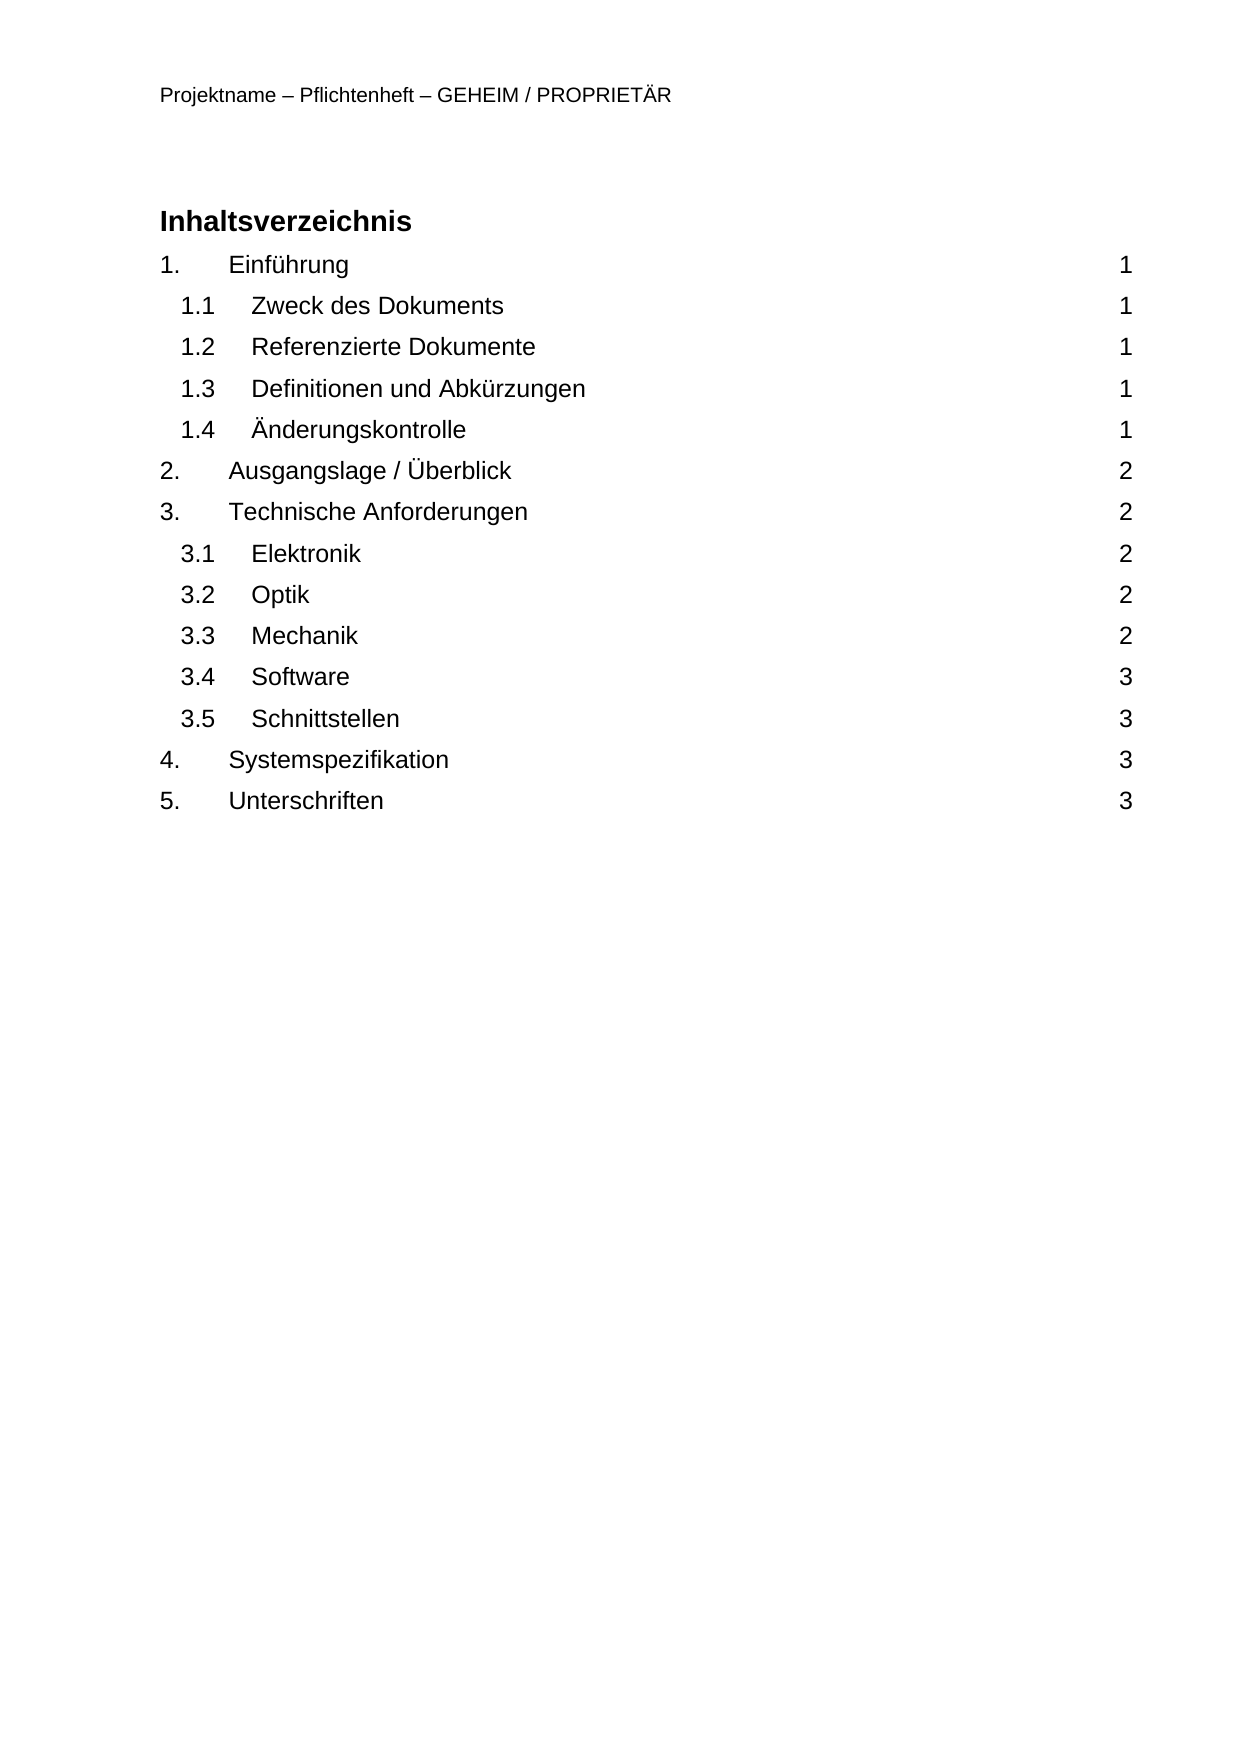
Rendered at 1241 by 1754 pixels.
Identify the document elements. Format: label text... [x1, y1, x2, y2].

text 3. Technische Anforderungen 2 [159, 497, 1134, 526]
text 1.3 Definitionen und Abkürzungen 1 [180, 373, 1134, 402]
text 2. Ausgangslage / Überblick 2 [159, 456, 1134, 485]
text 1.4 Änderungskontrolle 1 [180, 415, 1134, 443]
text 3.5 Schnittstellen 3 [180, 703, 1134, 732]
text 3.2 Optik 2 [180, 580, 1134, 608]
text 3.3 Mechanik 2 [180, 621, 1134, 650]
text 3.4 Software 3 [180, 662, 1134, 691]
text 3.1 Elektronik 2 [180, 538, 1134, 567]
text 4. Systemspezifikation 3 [159, 745, 1134, 773]
text Inhaltsverzeichnis [159, 204, 1134, 237]
text 1.2 Referenzierte Dokumente 1 [180, 332, 1134, 361]
text 1.1 Zweck des Dokuments 1 [180, 291, 1134, 320]
text 5. Unterschriften 3 [159, 786, 1134, 815]
text 1. Einführung 1 [159, 250, 1134, 278]
